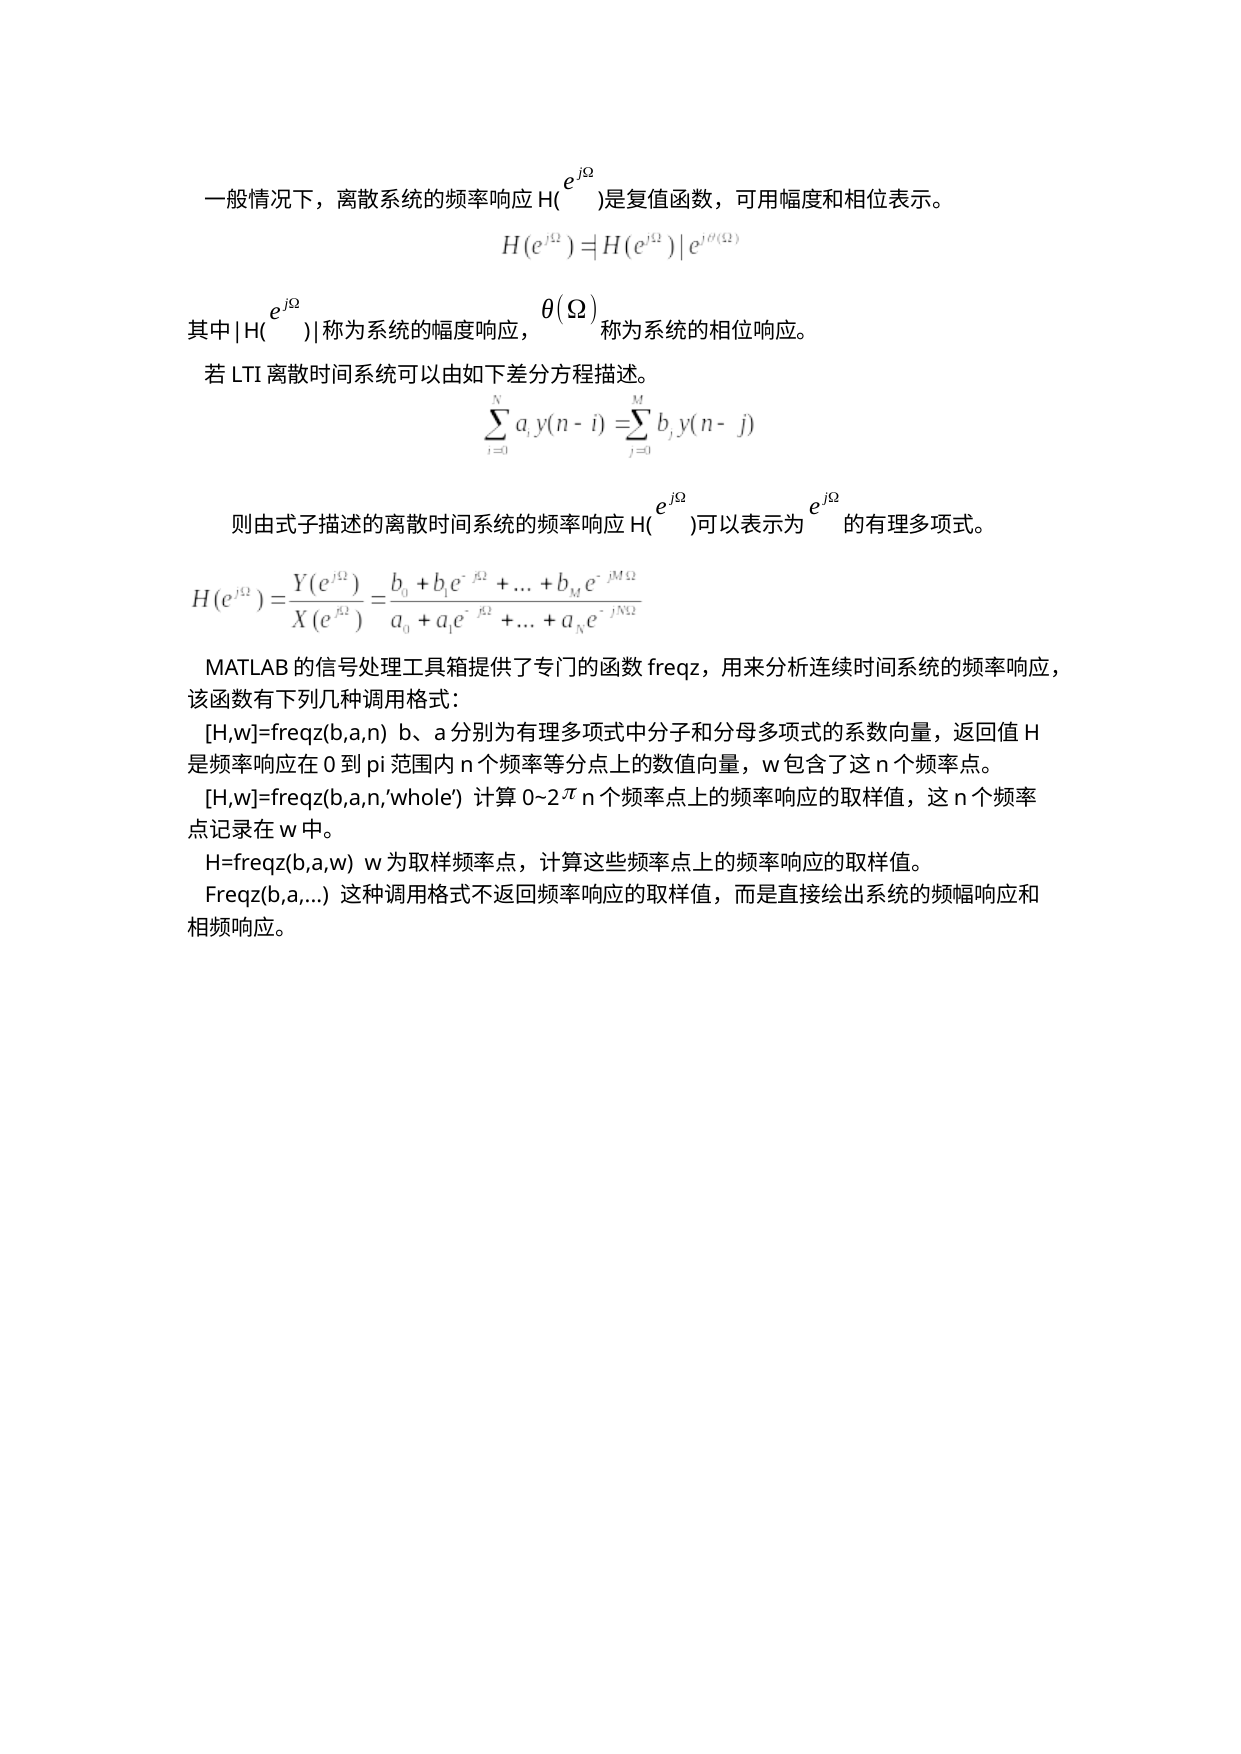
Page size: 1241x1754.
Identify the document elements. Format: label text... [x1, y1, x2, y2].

text [H,w]=freqz(b,a,n) b、a分别为有理多项式中分子和分母多项式的系数向量，返回值H是频率响应在0到pi范围内n个频率等分点上的数值向量，w包含了这n个频率点。 [187, 714, 1053, 779]
text 若LTI离散时间系统可以由如下差分方程描述。 [187, 357, 1053, 389]
text H=freqz(b,a,w) w为取样频率点，计算这些频率点上的频率响应的取样值。 [187, 844, 1053, 877]
text MATLAB的信号处理工具箱提供了专门的函数freqz，用来分析连续时间系统的频率响应，该函数有下列几种调用格式： [187, 649, 1053, 714]
text 则由式子描述的离散时间系统的频率响应H()可以表示为的有理多项式。 [187, 487, 1053, 552]
text 一般情况下，离散系统的频率响应H()是复值函数，可用幅度和相位表示。 [187, 162, 1053, 227]
text [H,w]=freqz(b,a,n,’whole’) 计算0~2n个频率点上的频率响应的取样值，这n个频率点记录在w中。 [187, 779, 1053, 844]
text 其中|H()|称为系统的幅度响应，称为系统的相位响应。 [187, 292, 1053, 357]
text Freqz(b,a,...) 这种调用格式不返回频率响应的取样值，而是直接绘出系统的频幅响应和相频响应。 [187, 877, 1053, 942]
